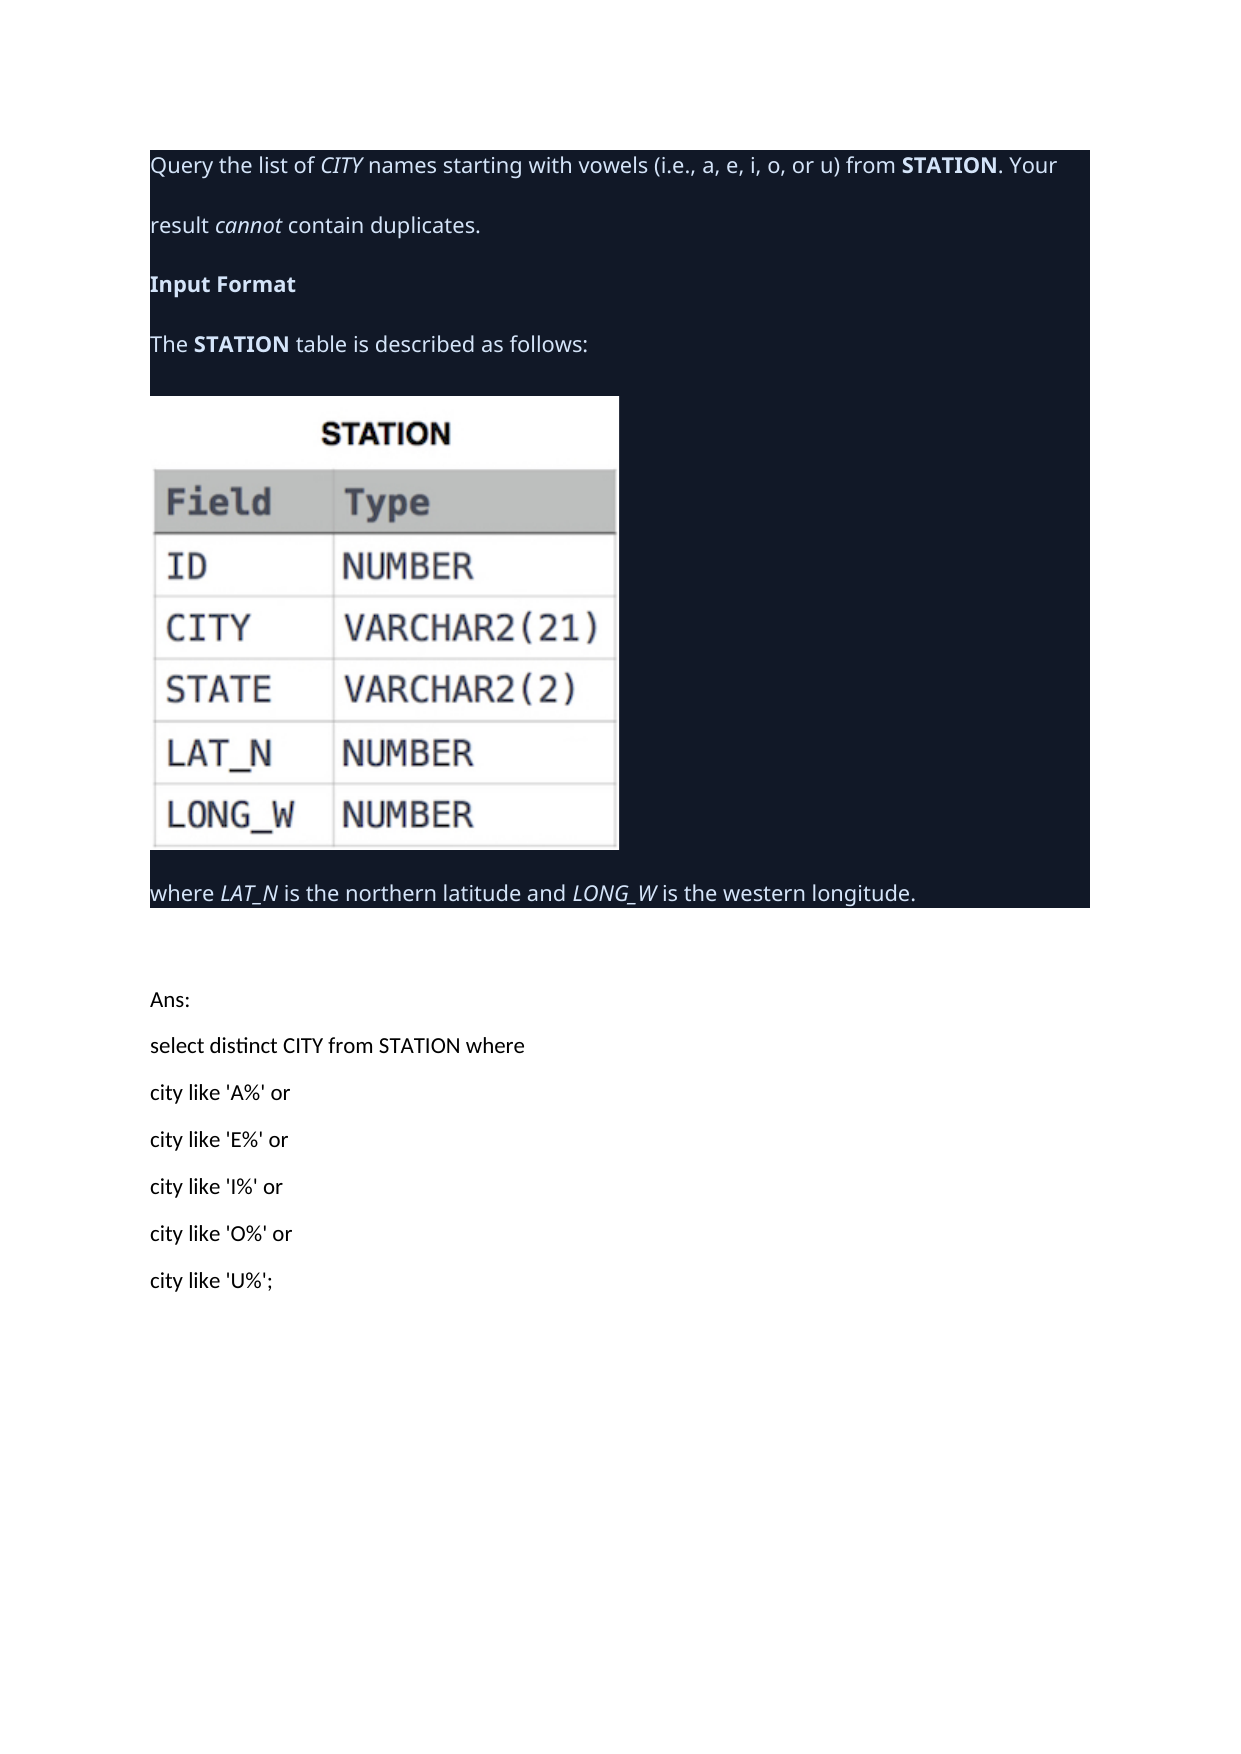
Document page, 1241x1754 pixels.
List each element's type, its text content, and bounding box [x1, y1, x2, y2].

text select distinct CITY from STATION where [150, 1032, 1090, 1060]
text Ans: [150, 985, 1090, 1013]
text city like 'U%'; [150, 1266, 1090, 1294]
text The STATION table is described as follows: [150, 329, 1090, 358]
text where LAT_N is the northern latitude and LONG_W is the western longitude. [150, 878, 1090, 908]
text Query the list of CITY names starting with vowels (i.e., a, e, i, o, or u) from STATION. Your result cannot contain duplicates. [150, 150, 1090, 239]
text Input Format [150, 269, 1090, 299]
text city like 'A%' or [150, 1078, 1090, 1107]
text city like 'E%' or [150, 1125, 1090, 1153]
text city like 'O%' or [150, 1219, 1090, 1247]
picture [150, 396, 620, 850]
text city like 'I%' or [150, 1172, 1090, 1200]
